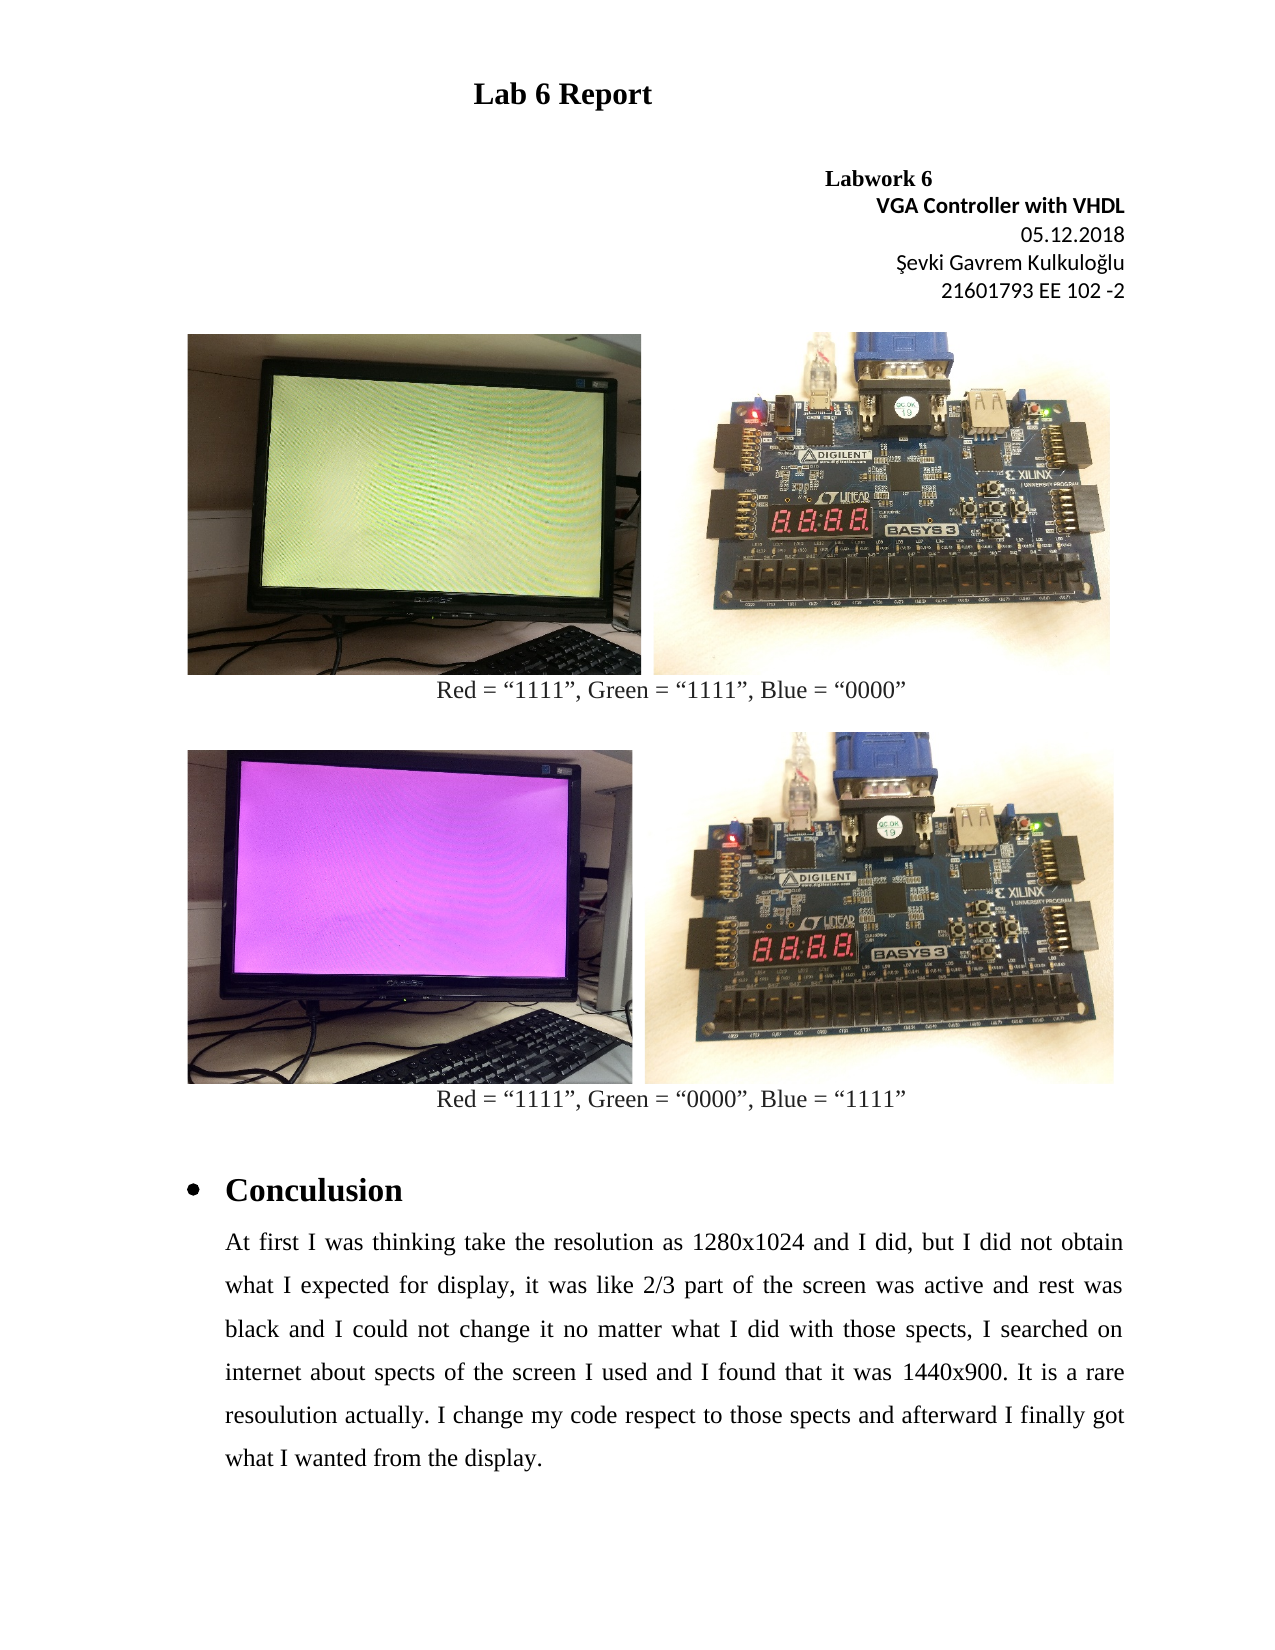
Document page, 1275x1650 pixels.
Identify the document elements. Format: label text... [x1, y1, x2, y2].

picture [644, 732, 1114, 1084]
picture [187, 750, 633, 1084]
list At first I was thinking take the resolution as 1280x1024 and I did, but I did not obtain what I expected for display, it was like 2/3 part of the screen was active and rest was black and I could not change it no matter what I did with those spects, I searched on internet about spects of the screen I used and I found that it was 1440x900. It is a rare resoulution actually. I change my code respect to those spects and afterward I finally got what I wanted from the display. [225, 1227, 1125, 1472]
picture [187, 334, 642, 675]
text Red = “1111”, Green = “1111”, Blue = “0000” [187, 675, 1125, 703]
list Conculusion [187, 1170, 1125, 1208]
picture [653, 332, 1110, 675]
text Red = “1111”, Green = “0000”, Blue = “1111” [187, 1084, 1125, 1112]
